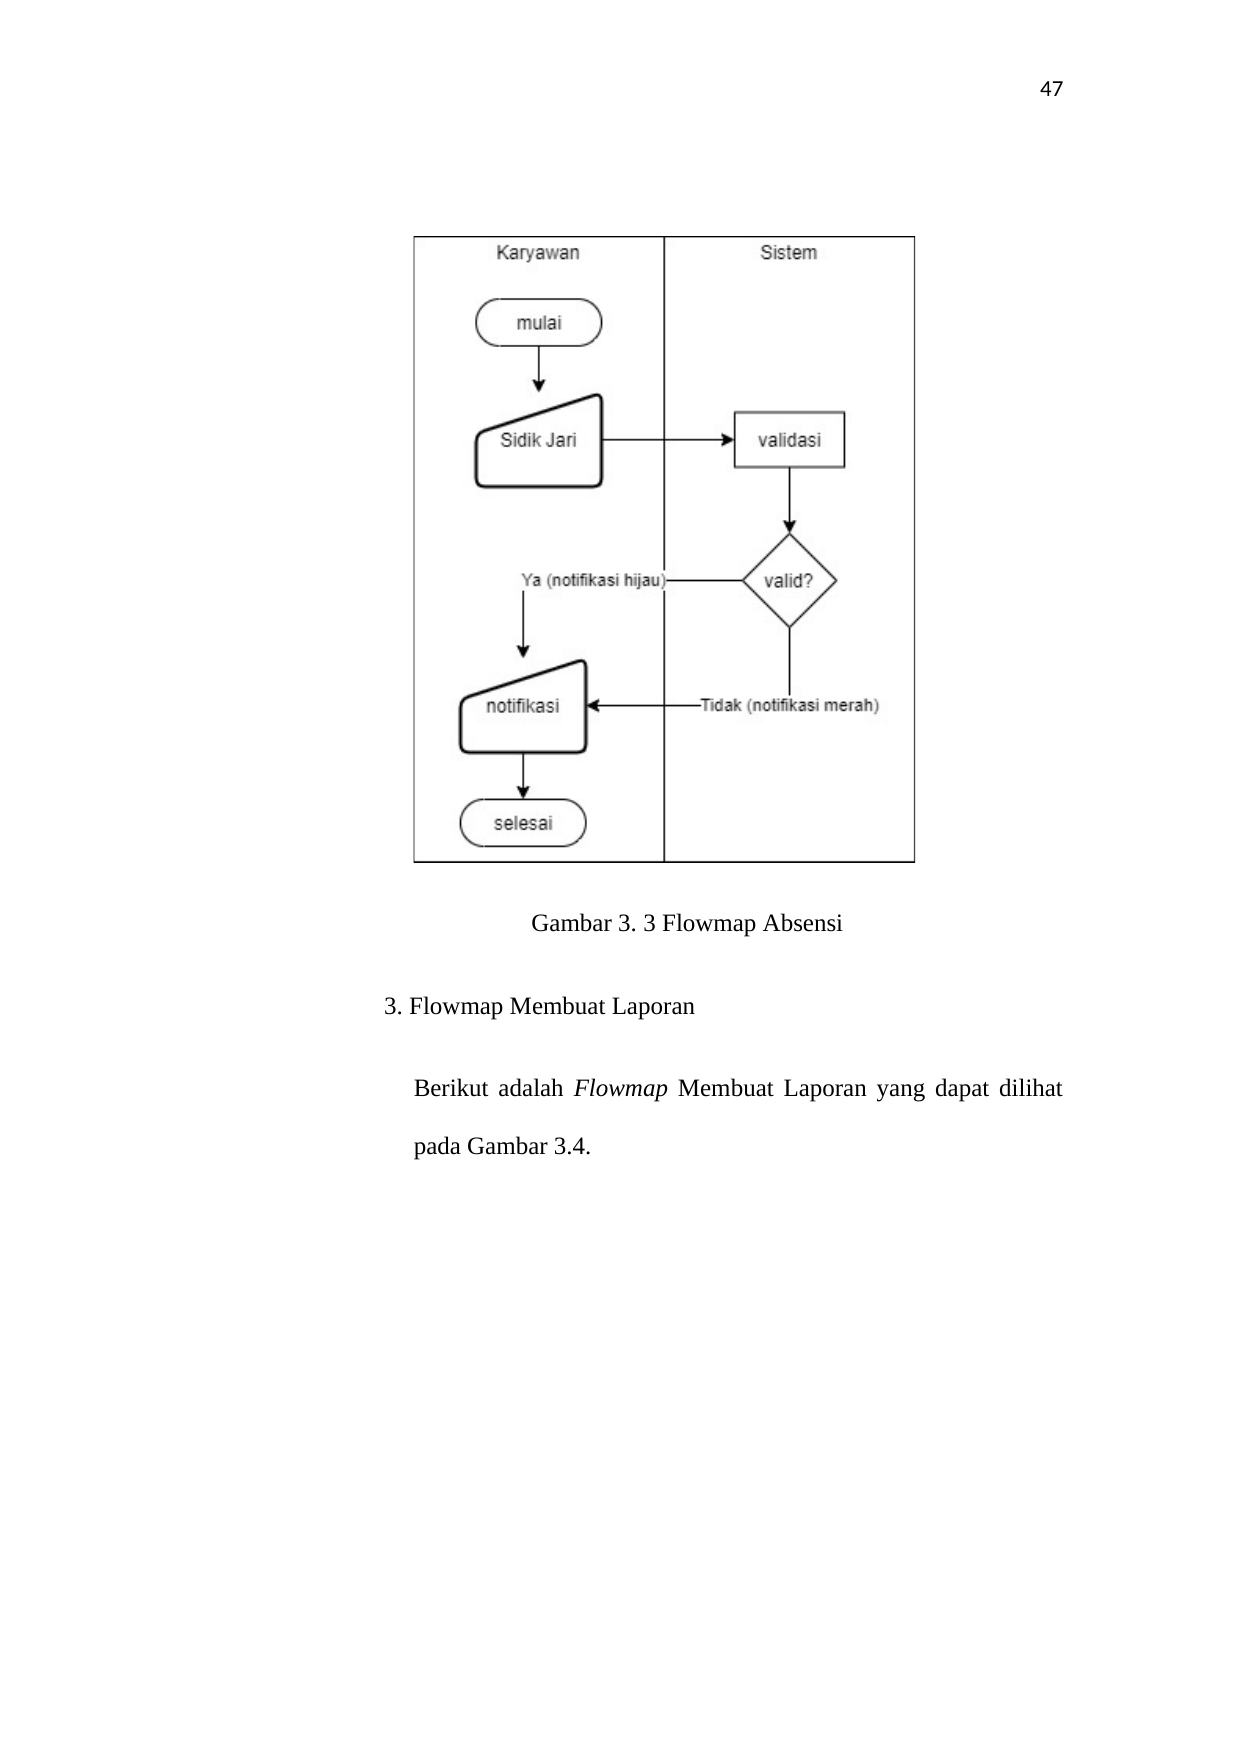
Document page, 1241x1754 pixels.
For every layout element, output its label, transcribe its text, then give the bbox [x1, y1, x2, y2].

picture [413, 236, 915, 863]
text Gambar 3. 3 Flowmap Absensi [236, 908, 1063, 937]
text Flowmap Membuat Laporan [384, 991, 1063, 1019]
list Berikut adalah Flowmap Membuat Laporan yang dapat dilihat pada Gambar 3.4. [413, 1073, 1063, 1159]
